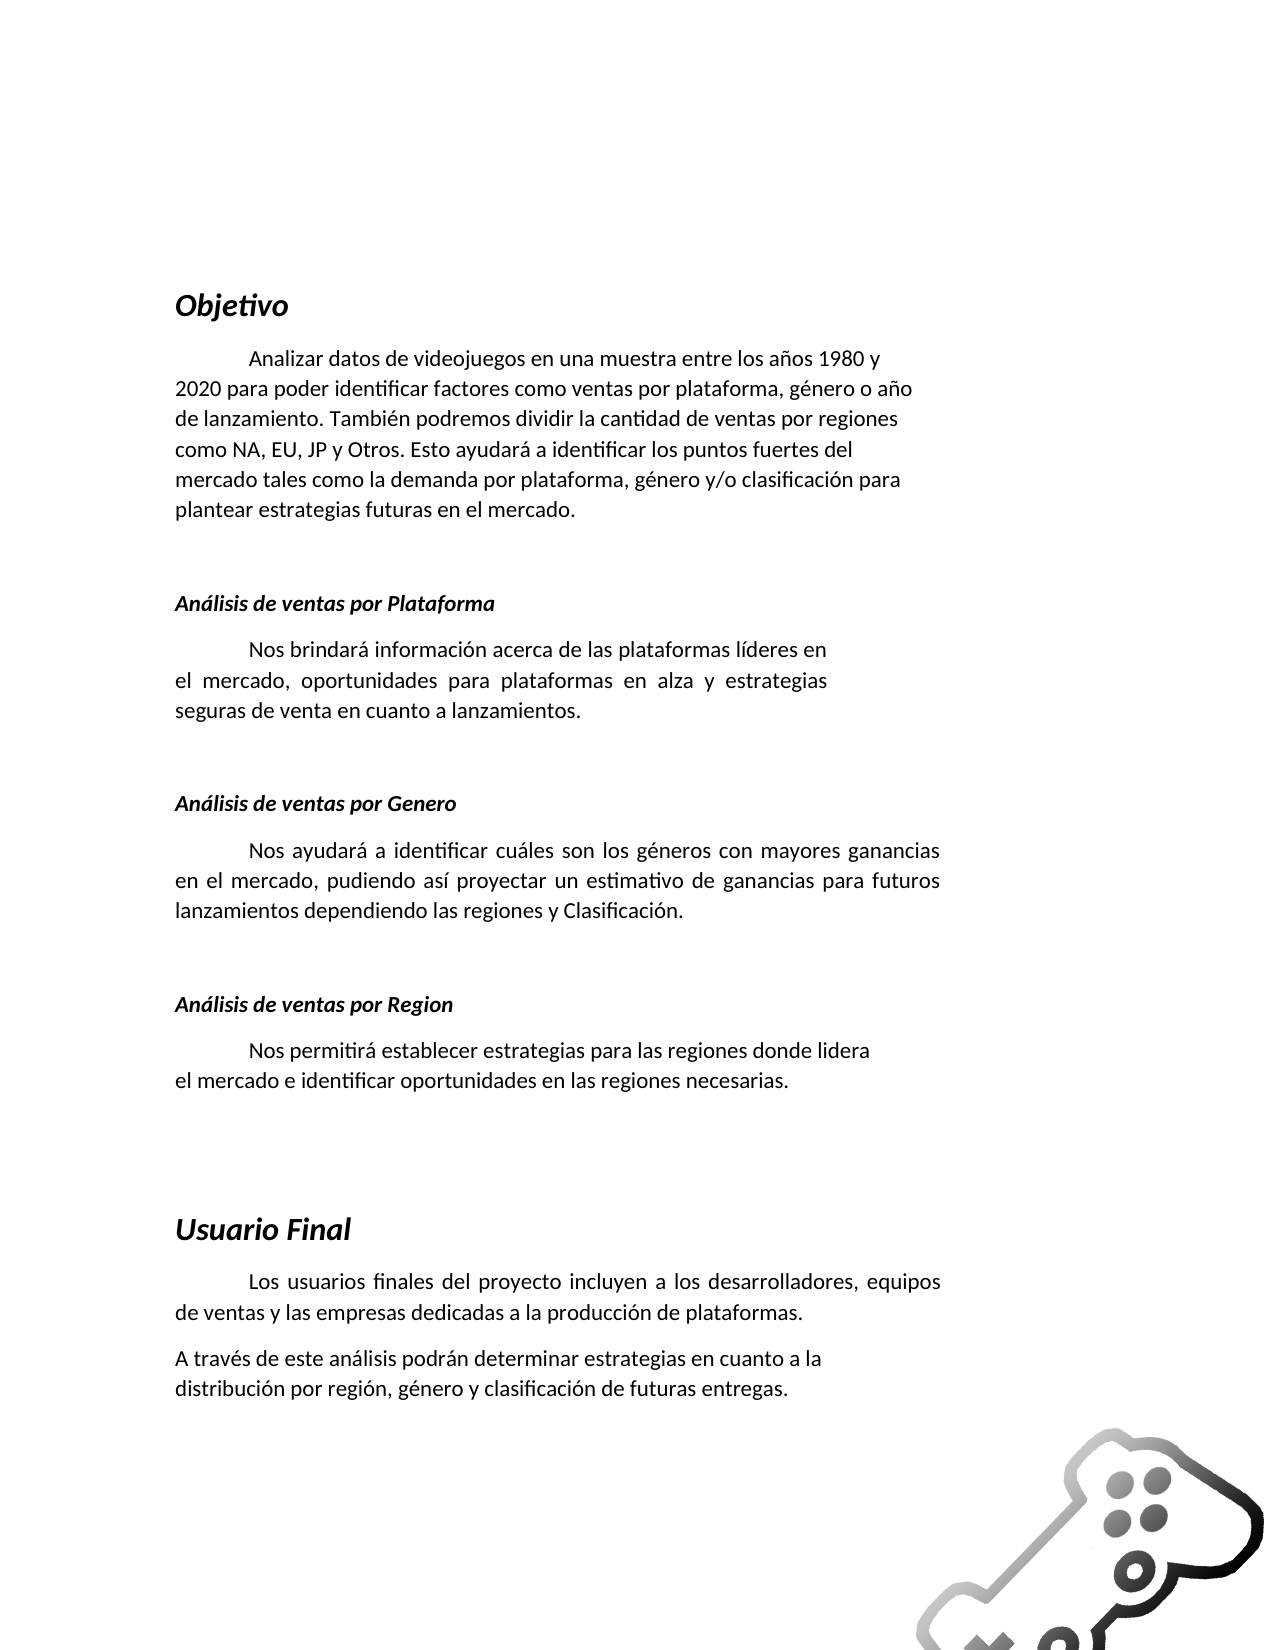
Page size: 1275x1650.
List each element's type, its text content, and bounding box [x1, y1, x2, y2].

subtitle Análisis de ventas por Region [175, 990, 1112, 1018]
text Los usuarios finales del proyecto incluyen a los desarrolladores, equipos de ventas y las empresas dedicadas a la producción de plataformas. [175, 1267, 942, 1326]
picture [838, 1358, 1267, 1650]
subtitle Análisis de ventas por Genero [175, 789, 1112, 817]
subtitle Usuario Final [175, 1209, 1112, 1248]
text A través de este análisis podrán determinar estrategias en cuanto a la distribución por región, género y clasificación de futuras entregas. [175, 1344, 930, 1402]
text Nos ayudará a identificar cuáles son los géneros con mayores ganancias en el mercado, pudiendo así proyectar un estimativo de ganancias para futuros lanzamientos dependiendo las regiones y Clasificación. [175, 836, 941, 924]
text Nos brindará información acerca de las plataformas líderes en el mercado, oportunidades para plataformas en alza y estrategias seguras de venta en cuanto a lanzamientos. [175, 636, 828, 724]
text Analizar datos de videojuegos en una muestra entre los años 1980 y 2020 para poder identificar factores como ventas por plataforma, género o año de lanzamiento. También podremos dividir la cantidad de ventas por regiones como NA, EU, JP y Otros. Esto ayudará a identificar los puntos fuertes del mercado tales como la demanda por plataforma, género y/o clasificación para plantear estrategias futuras en el mercado. [175, 344, 929, 523]
text Nos permitirá establecer estrategias para las regiones donde lidera el mercado e identificar oportunidades en las regiones necesarias. [175, 1036, 882, 1094]
subtitle Análisis de ventas por Plataforma [175, 589, 1112, 617]
subtitle Objetivo [175, 285, 1112, 324]
